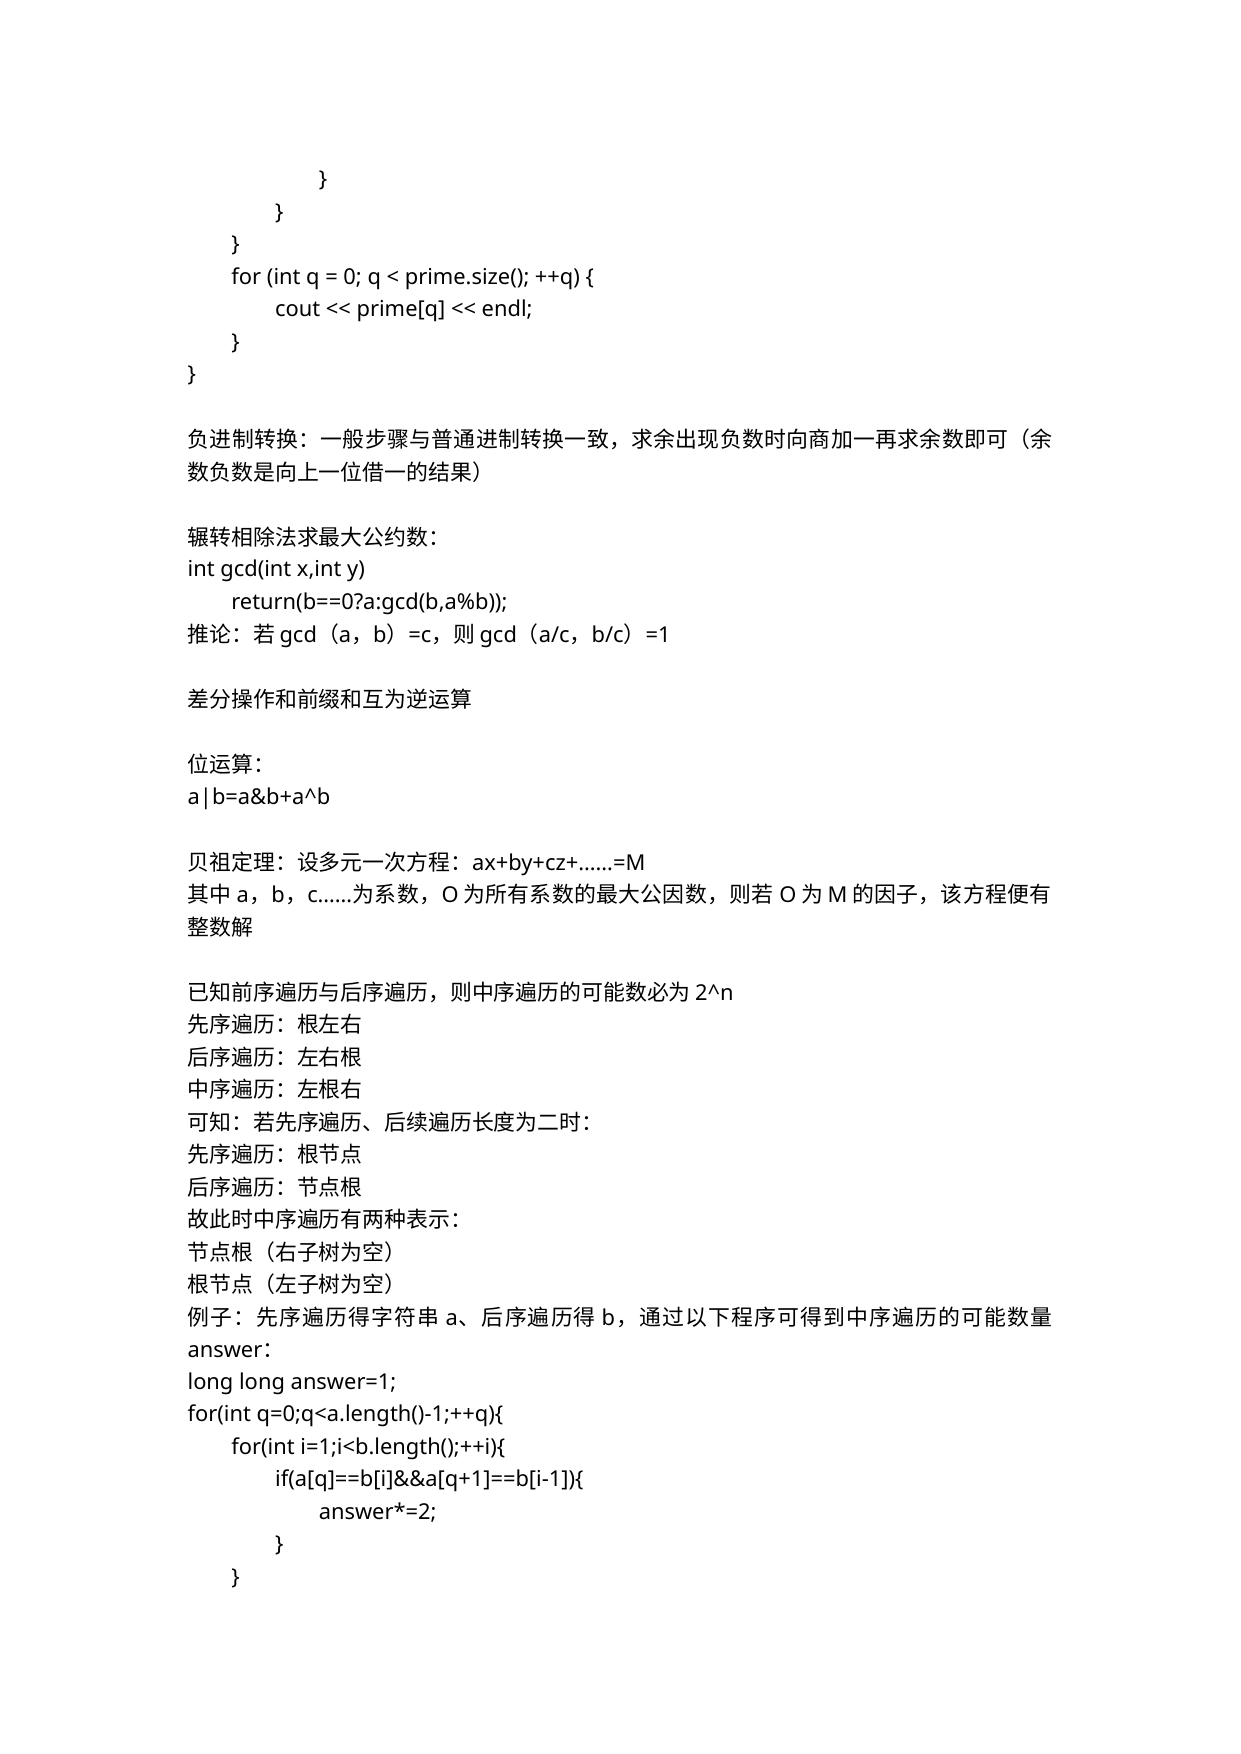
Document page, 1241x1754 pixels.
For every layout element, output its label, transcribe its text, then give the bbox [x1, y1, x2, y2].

text 先序遍历：根左右 [187, 1007, 1053, 1039]
text answer*=2; [187, 1494, 1053, 1527]
text 可知：若先序遍历、后续遍历长度为二时： [187, 1104, 1053, 1137]
text 已知前序遍历与后序遍历，则中序遍历的可能数必为2^n [187, 974, 1053, 1007]
text } [187, 1527, 1053, 1559]
text if(a[q]==b[i]&&a[q+1]==b[i-1]){ [187, 1462, 1053, 1494]
text 负进制转换：一般步骤与普通进制转换一致，求余出现负数时向商加一再求余数即可（余数负数是向上一位借一的结果） [187, 422, 1053, 487]
text 故此时中序遍历有两种表示： [187, 1202, 1053, 1234]
text int gcd(int x,int y) [187, 552, 1053, 584]
text a|b=a&b+a^b [187, 779, 1053, 812]
text } [187, 324, 1053, 357]
text 中序遍历：左根右 [187, 1072, 1053, 1104]
text 先序遍历：根节点 [187, 1137, 1053, 1169]
text } [187, 227, 1053, 259]
text 例子：先序遍历得字符串a、后序遍历得b，通过以下程序可得到中序遍历的可能数量answer： [187, 1299, 1053, 1364]
text } [187, 194, 1053, 227]
text 位运算： [187, 747, 1053, 779]
text 差分操作和前缀和互为逆运算 [187, 682, 1053, 714]
text return(b==0?a:gcd(b,a%b)); [187, 584, 1053, 617]
text for (int q = 0; q < prime.size(); ++q) { [187, 259, 1053, 292]
text for(int i=1;i<b.length();++i){ [187, 1429, 1053, 1462]
text 后序遍历：左右根 [187, 1039, 1053, 1072]
text for(int q=0;q<a.length()-1;++q){ [187, 1397, 1053, 1429]
text 辗转相除法求最大公约数： [187, 519, 1053, 552]
text 贝祖定理：设多元一次方程：ax+by+cz+……=M [187, 844, 1053, 877]
text 后序遍历：节点根 [187, 1169, 1053, 1202]
text 节点根（右子树为空） [187, 1234, 1053, 1267]
text } [187, 1559, 1053, 1592]
text 根节点（左子树为空） [187, 1267, 1053, 1299]
text cout << prime[q] << endl; [187, 292, 1053, 324]
text 其中a，b，c……为系数，O为所有系数的最大公因数，则若O为M的因子，该方程便有整数解 [187, 877, 1053, 942]
text long long answer=1; [187, 1364, 1053, 1397]
text } [187, 162, 1053, 194]
text 推论：若gcd（a，b）=c，则gcd（a/c，b/c）=1 [187, 617, 1053, 649]
text } [187, 357, 1053, 389]
